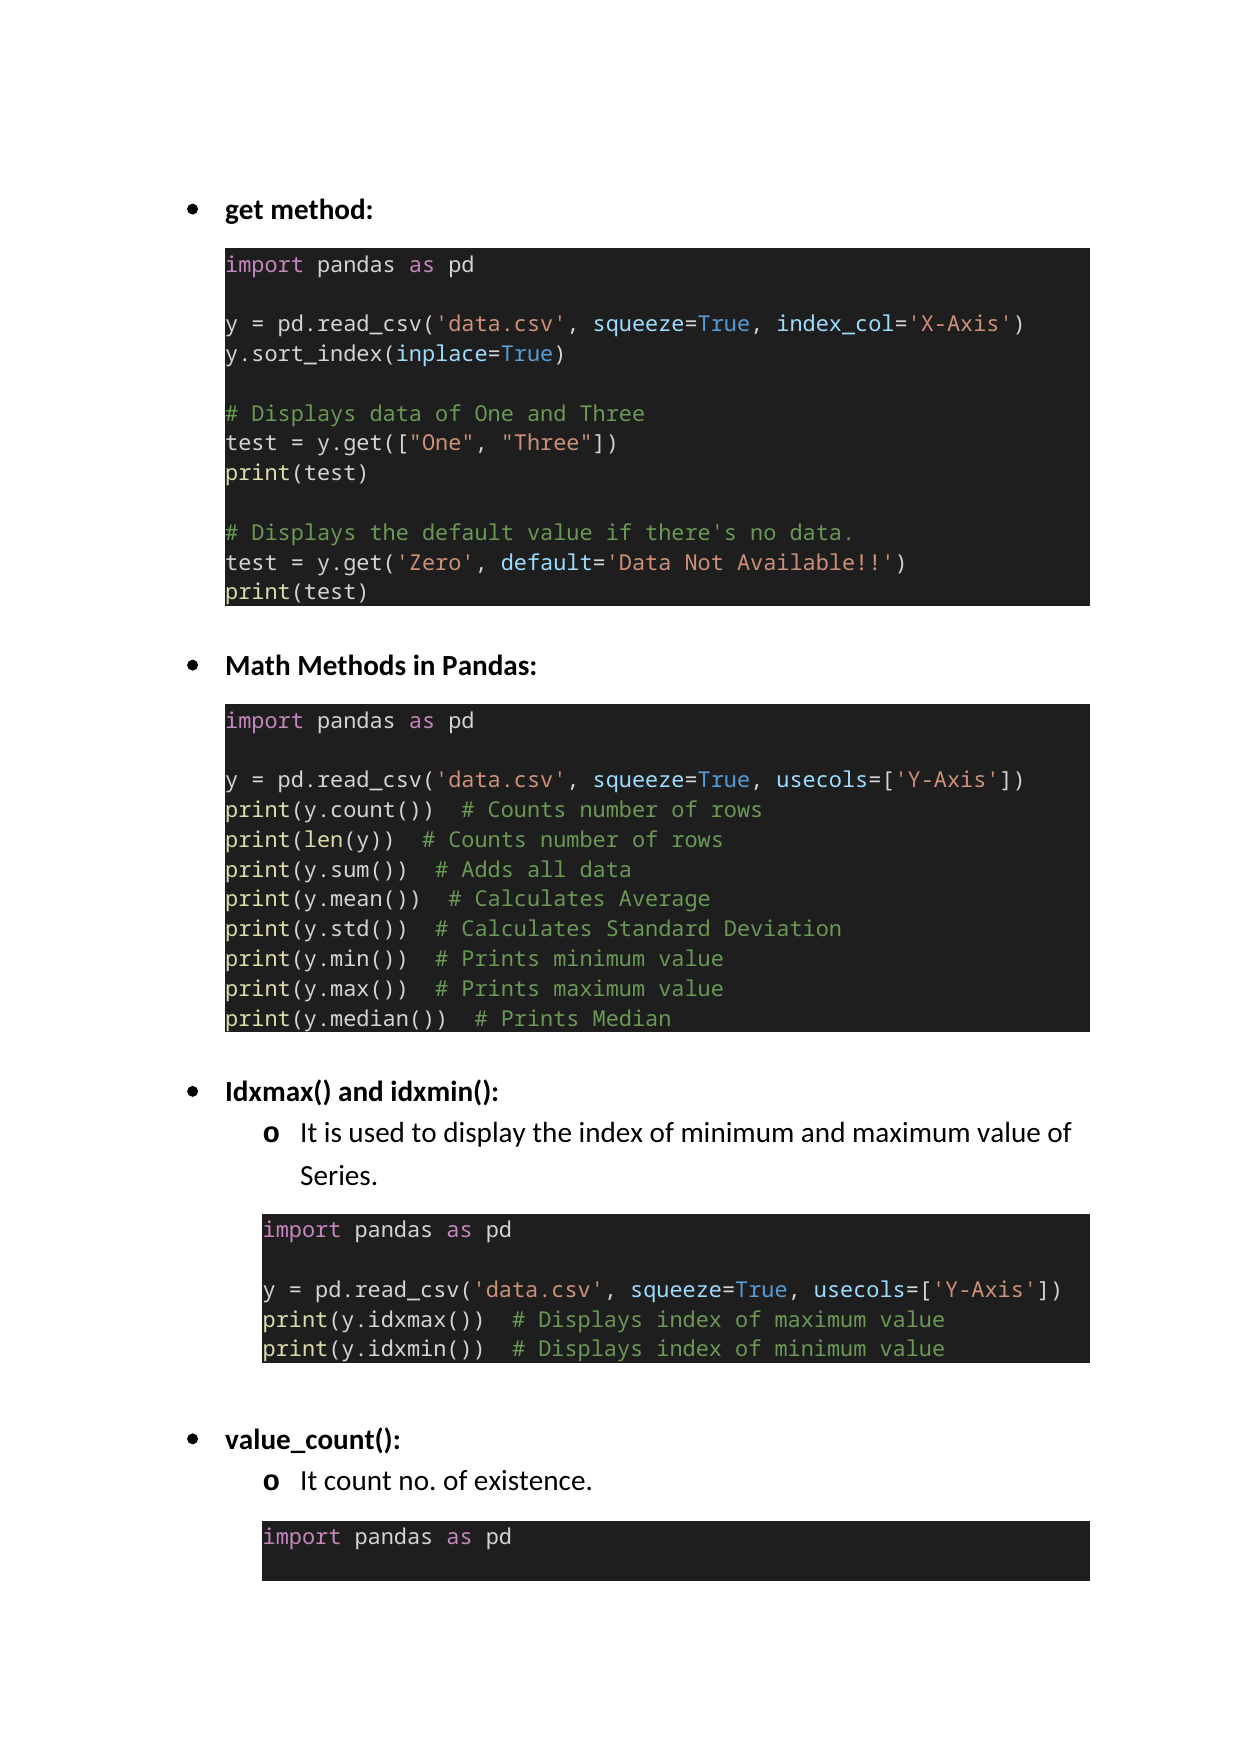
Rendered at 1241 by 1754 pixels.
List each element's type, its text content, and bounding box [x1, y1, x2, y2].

list get method: [187, 191, 1090, 227]
text print(test) [225, 457, 1090, 487]
text print(y.idxmin()) # Displays index of minimum value [262, 1333, 1090, 1363]
text test = y.get(["One", "Three"]) [225, 427, 1090, 457]
text print(y.min()) # Prints minimum value [225, 943, 1090, 973]
text y = pd.read_csv('data.csv', squeeze=True, index_col='X-Axis') [225, 308, 1090, 338]
text print(y.std()) # Calculates Standard Deviation [225, 913, 1090, 943]
text y.sort_index(inplace=True) [225, 338, 1090, 368]
text print(len(y)) # Counts number of rows [225, 824, 1090, 853]
list It count no. of existence. [262, 1462, 1090, 1499]
list It is used to display the index of minimum and maximum value of Series. [262, 1114, 1090, 1192]
text # Displays the default value if there's no data. [225, 517, 1090, 546]
list value_count(): [187, 1421, 1090, 1456]
text import pandas as pd [262, 1214, 1090, 1244]
text y = pd.read_csv('data.csv', squeeze=True, usecols=['Y-Axis']) [225, 764, 1090, 794]
text import pandas as pd [225, 248, 1090, 278]
list Idxmax() and idxmin(): [187, 1073, 1090, 1109]
list Math Methods in Pandas: [187, 647, 1090, 683]
text import pandas as pd [262, 1521, 1090, 1551]
text # Displays data of One and Three [225, 397, 1090, 427]
text print(y.max()) # Prints maximum value [225, 973, 1090, 1002]
text test = y.get('Zero', default='Data Not Available!!') [225, 546, 1090, 576]
text y = pd.read_csv('data.csv', squeeze=True, usecols=['Y-Axis']) [262, 1274, 1090, 1303]
text print(y.sum()) # Adds all data [225, 853, 1090, 883]
text print(y.idxmax()) # Displays index of maximum value [262, 1303, 1090, 1333]
text print(y.median()) # Prints Median [225, 1002, 1090, 1032]
text print(y.mean()) # Calculates Average [225, 883, 1090, 913]
text print(test) [225, 576, 1090, 606]
text print(y.count()) # Counts number of rows [225, 794, 1090, 824]
text import pandas as pd [225, 704, 1090, 734]
